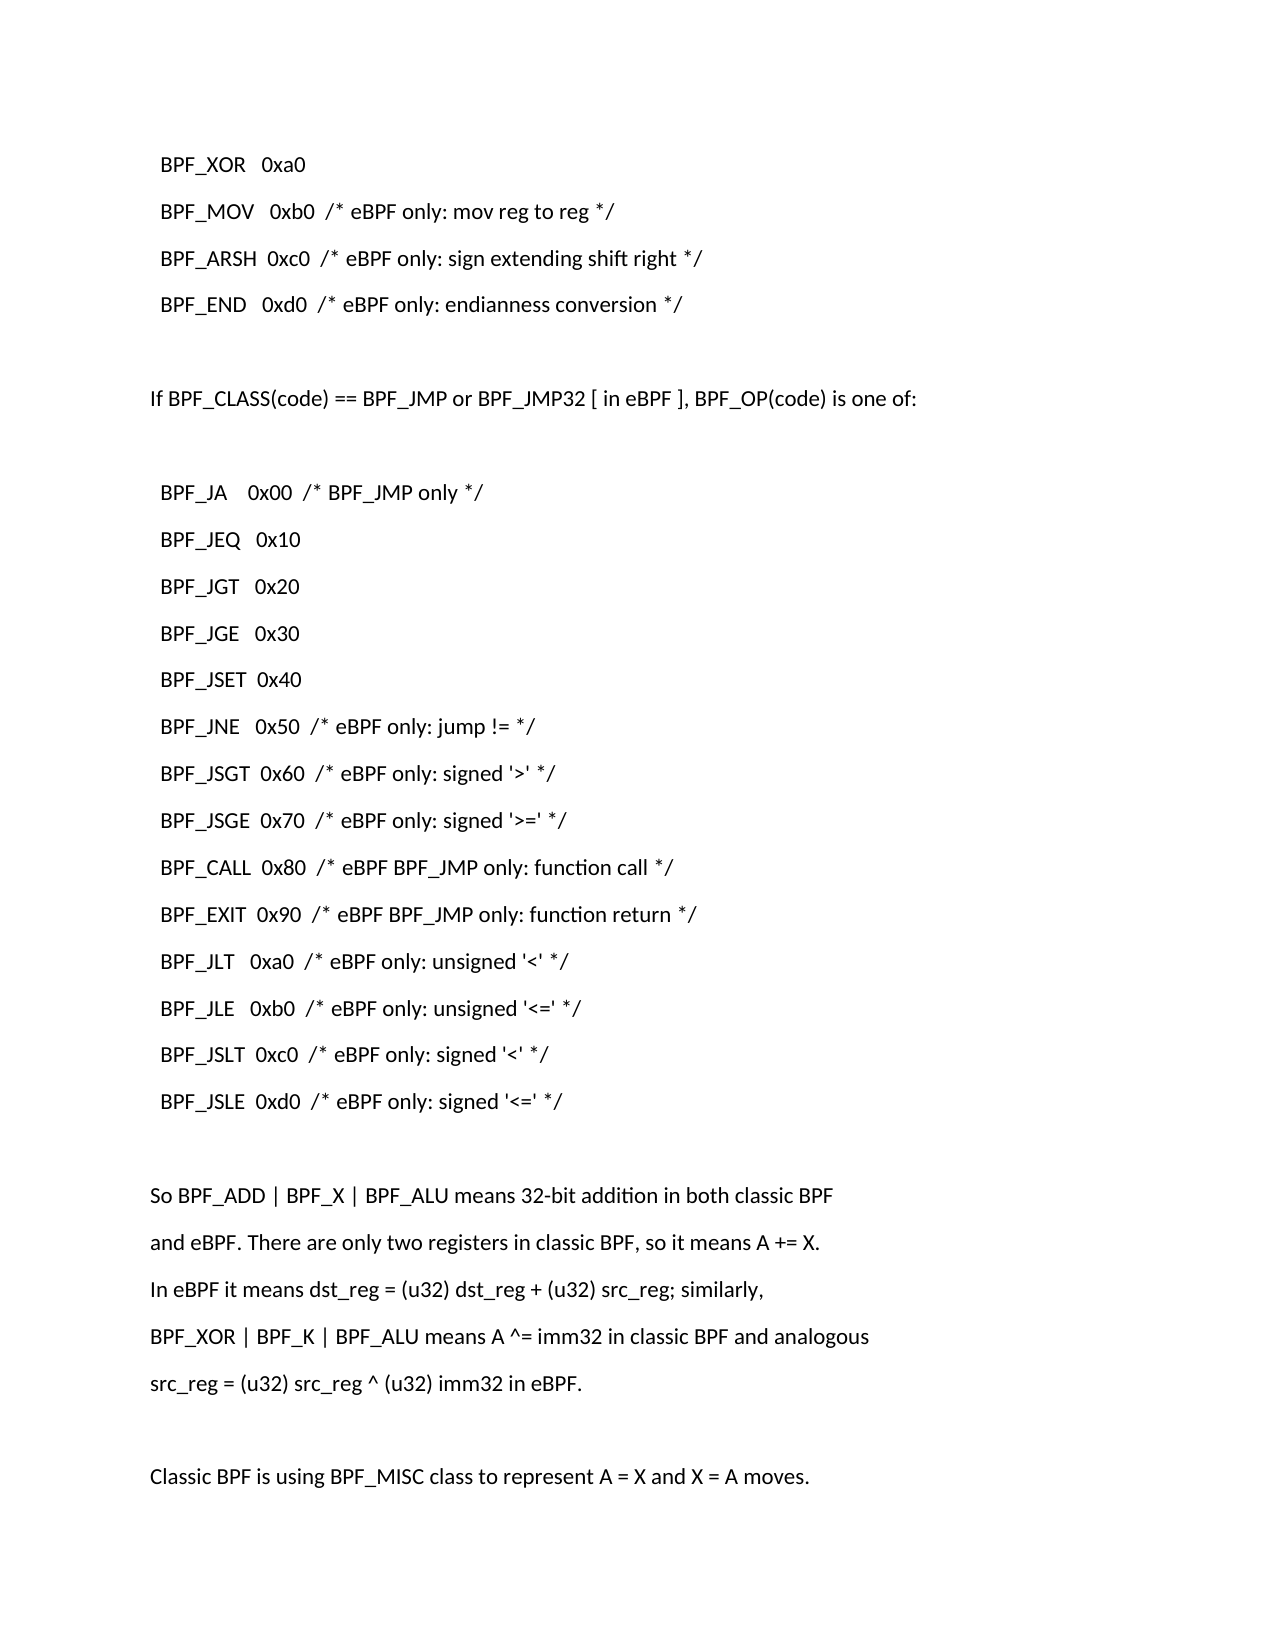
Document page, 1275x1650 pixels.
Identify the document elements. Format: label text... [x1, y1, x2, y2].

text BPF_JLT 0xa0 /* eBPF only: unsigned '<' */ [150, 947, 1125, 975]
text BPF_JSGE 0x70 /* eBPF only: signed '>=' */ [150, 806, 1125, 834]
text BPF_JSLE 0xd0 /* eBPF only: signed '<=' */ [150, 1087, 1125, 1116]
text BPF_END 0xd0 /* eBPF only: endianness conversion */ [150, 291, 1125, 319]
text BPF_JSGT 0x60 /* eBPF only: signed '>' */ [150, 759, 1125, 787]
text BPF_JSLT 0xc0 /* eBPF only: signed '<' */ [150, 1041, 1125, 1069]
text If BPF_CLASS(code) == BPF_JMP or BPF_JMP32 [ in eBPF ], BPF_OP(code) is one of: [150, 384, 1125, 412]
text BPF_XOR | BPF_K | BPF_ALU means A ^= imm32 in classic BPF and analogous [150, 1322, 1125, 1350]
text BPF_JA 0x00 /* BPF_JMP only */ [150, 478, 1125, 506]
text Classic BPF is using BPF_MISC class to represent A = X and X = A moves. [150, 1462, 1125, 1491]
text BPF_JGE 0x30 [150, 619, 1125, 647]
text src_reg = (u32) src_reg ^ (u32) imm32 in eBPF. [150, 1369, 1125, 1397]
text BPF_EXIT 0x90 /* eBPF BPF_JMP only: function return */ [150, 900, 1125, 928]
text In eBPF it means dst_reg = (u32) dst_reg + (u32) src_reg; similarly, [150, 1275, 1125, 1303]
text BPF_JSET 0x40 [150, 666, 1125, 694]
text and eBPF. There are only two registers in classic BPF, so it means A += X. [150, 1228, 1125, 1256]
text BPF_JNE 0x50 /* eBPF only: jump != */ [150, 712, 1125, 741]
text So BPF_ADD | BPF_X | BPF_ALU means 32-bit addition in both classic BPF [150, 1181, 1125, 1209]
text BPF_ARSH 0xc0 /* eBPF only: sign extending shift right */ [150, 244, 1125, 272]
text BPF_CALL 0x80 /* eBPF BPF_JMP only: function call */ [150, 853, 1125, 881]
text BPF_JGT 0x20 [150, 572, 1125, 600]
text BPF_XOR 0xa0 [150, 150, 1125, 178]
text BPF_MOV 0xb0 /* eBPF only: mov reg to reg */ [150, 197, 1125, 225]
text BPF_JEQ 0x10 [150, 525, 1125, 553]
text BPF_JLE 0xb0 /* eBPF only: unsigned '<=' */ [150, 994, 1125, 1022]
